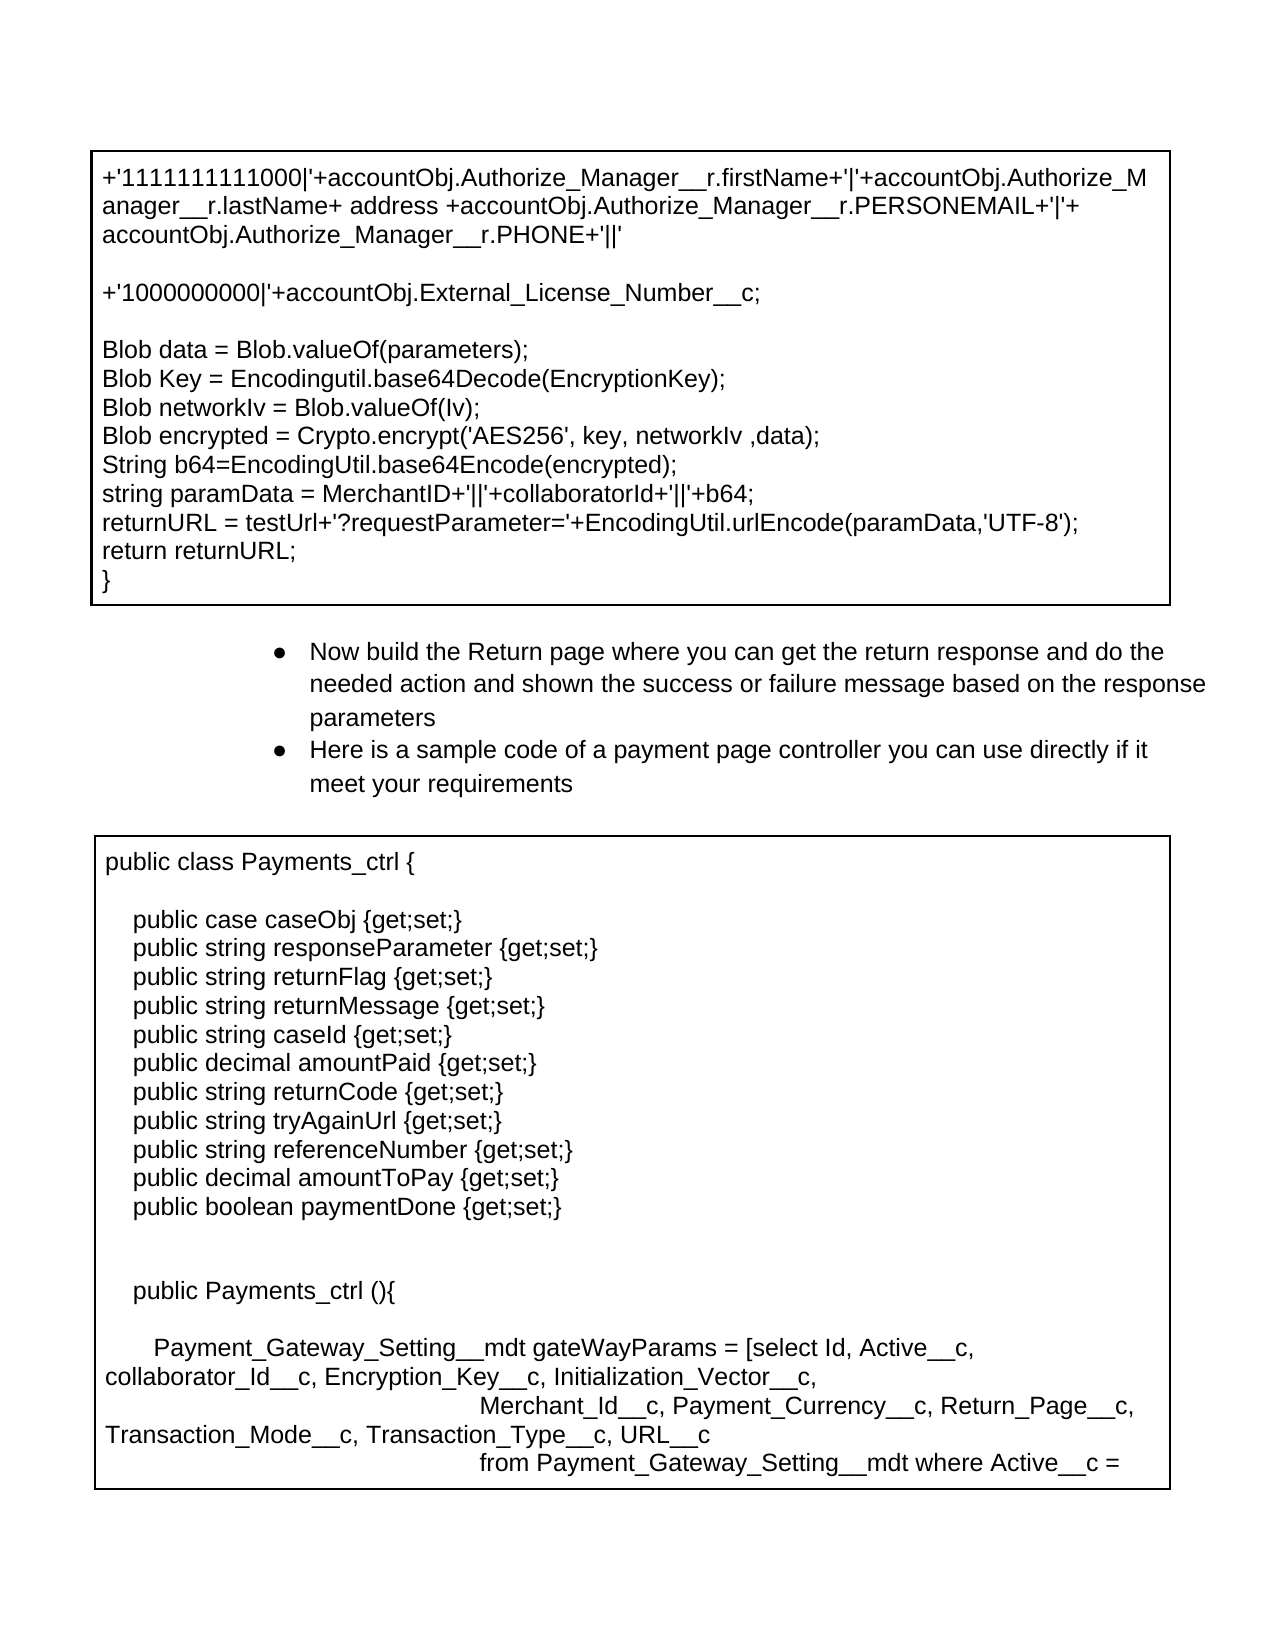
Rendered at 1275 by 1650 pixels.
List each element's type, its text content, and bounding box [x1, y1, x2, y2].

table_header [96, 837, 1169, 1488]
list Now build the Return page where you can get the return response and do the needed action and shown the success or failure message based on the response parameters [272, 636, 1209, 731]
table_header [93, 152, 1169, 604]
list Here is a sample code of a payment page controller you can use directly if it meet your requirements [272, 736, 1209, 797]
